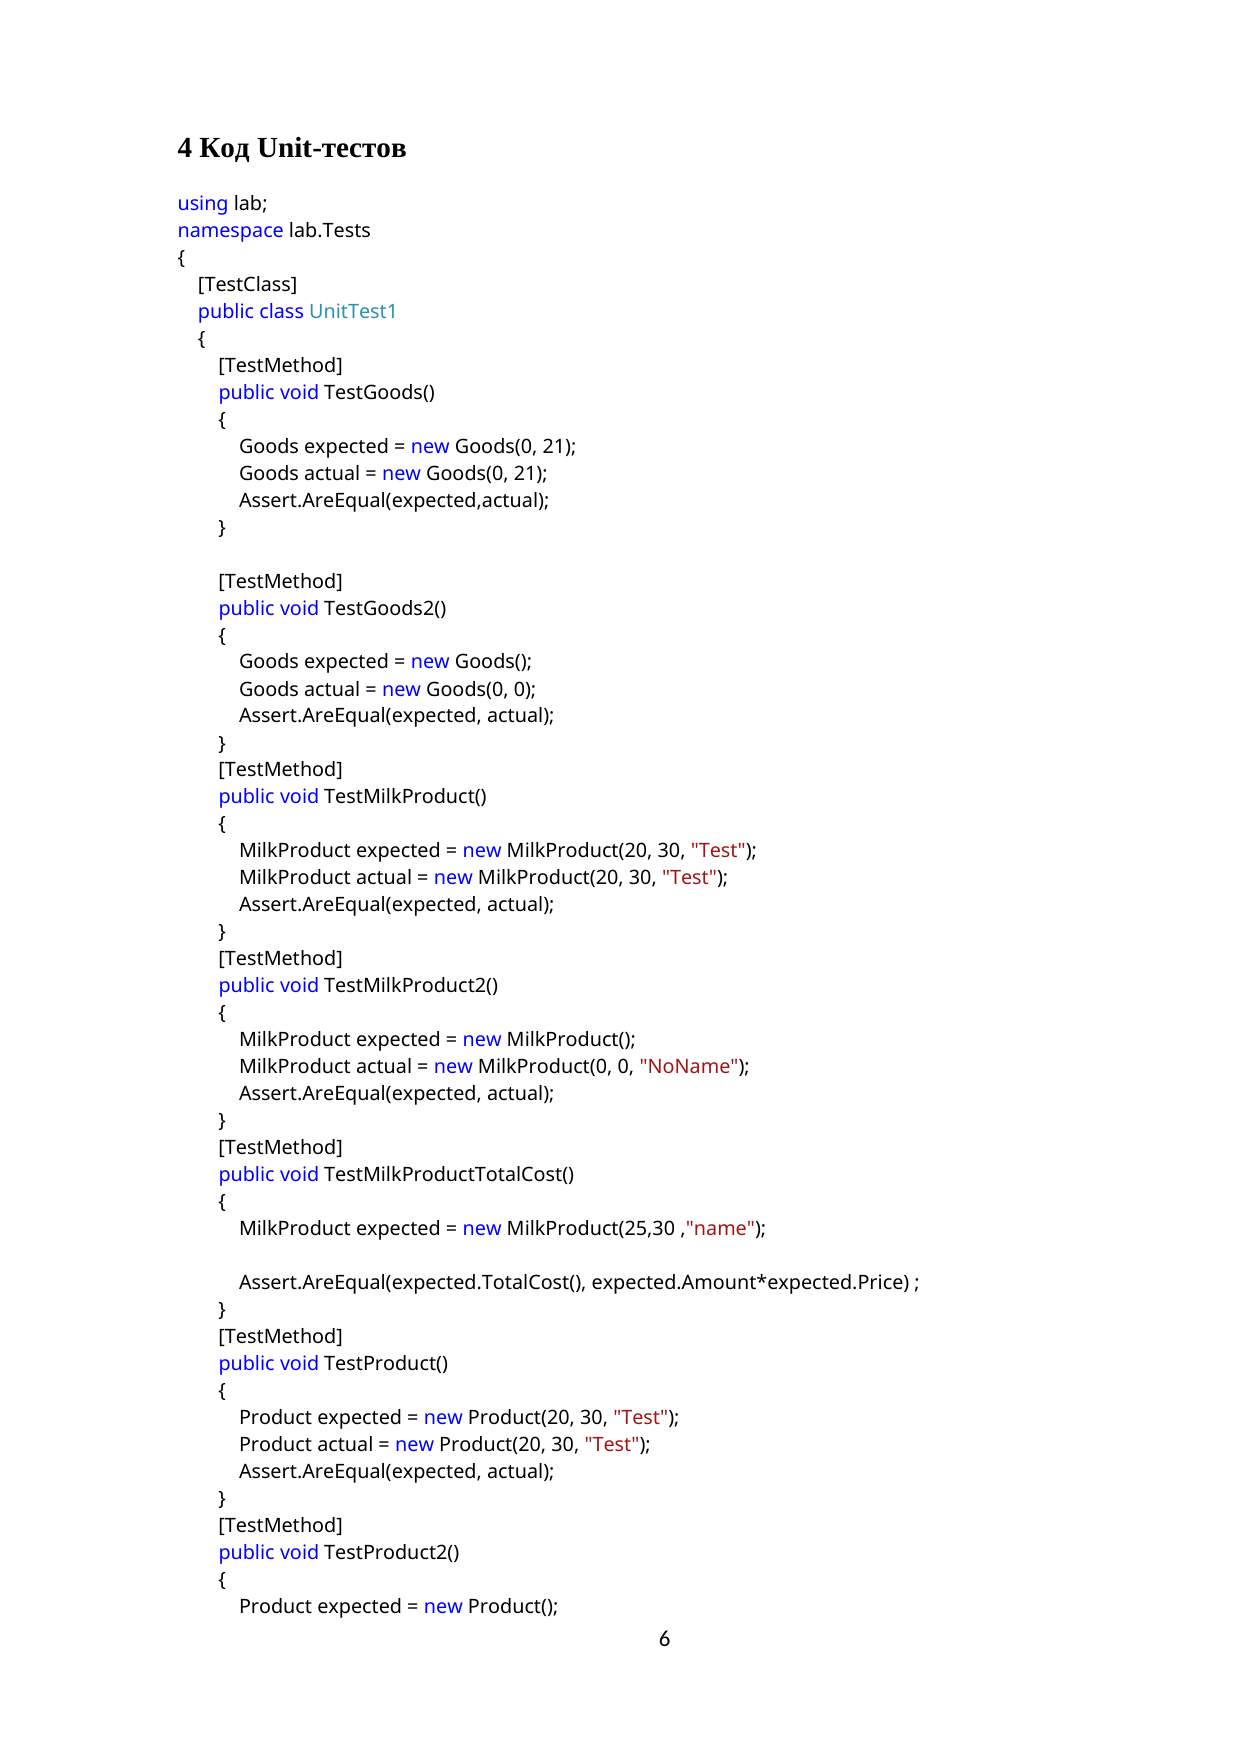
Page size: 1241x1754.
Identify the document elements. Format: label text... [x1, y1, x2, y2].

text public void TestMilkProduct() [177, 783, 1152, 810]
text { [177, 1187, 1152, 1214]
text public void TestProduct() [177, 1349, 1152, 1376]
text { [177, 621, 1152, 648]
text [TestMethod] [177, 1322, 1152, 1349]
text [TestMethod] [177, 756, 1152, 783]
text { [177, 810, 1152, 837]
text Assert.AreEqual(expected,actual); [177, 486, 1152, 513]
text { [177, 1376, 1152, 1403]
text Assert.AreEqual(expected, actual); [177, 702, 1152, 729]
text [TestClass] [177, 270, 1152, 297]
text Goods actual = new Goods(0, 21); [177, 459, 1152, 486]
text MilkProduct actual = new MilkProduct(20, 30, "Test"); [177, 864, 1152, 891]
text { [177, 998, 1152, 1026]
text public void TestMilkProduct2() [177, 972, 1152, 998]
text } [177, 729, 1152, 756]
text Assert.AreEqual(expected, actual); [177, 1457, 1152, 1484]
text public void TestMilkProductTotalCost() [177, 1160, 1152, 1187]
text [TestMethod] [177, 1133, 1152, 1160]
text public void TestGoods() [177, 378, 1152, 405]
text Goods expected = new Goods(); [177, 648, 1152, 675]
text [TestMethod] [177, 567, 1152, 594]
text { [177, 243, 1152, 270]
text Product actual = new Product(20, 30, "Test"); [177, 1430, 1152, 1457]
text Product expected = new Product(); [177, 1592, 1152, 1619]
text } [177, 1484, 1152, 1511]
text } [177, 918, 1152, 944]
text Assert.AreEqual(expected.TotalCost(), expected.Amount*expected.Price) ; [177, 1268, 1152, 1295]
text MilkProduct expected = new MilkProduct(); [177, 1026, 1152, 1052]
text Assert.AreEqual(expected, actual); [177, 891, 1152, 918]
text Product expected = new Product(20, 30, "Test"); [177, 1403, 1152, 1430]
text { [177, 405, 1152, 432]
text } [177, 513, 1152, 540]
text [TestMethod] [177, 944, 1152, 972]
text 4 Код Unit-тестов [177, 131, 1152, 164]
text { [177, 1565, 1152, 1592]
text namespace lab.Tests [177, 216, 1152, 243]
text } [177, 1295, 1152, 1322]
text MilkProduct expected = new MilkProduct(20, 30, "Test"); [177, 837, 1152, 864]
text MilkProduct expected = new MilkProduct(25,30 ,"name"); [177, 1214, 1152, 1241]
text [TestMethod] [177, 1511, 1152, 1538]
text Assert.AreEqual(expected, actual); [177, 1079, 1152, 1106]
text [TestMethod] [177, 351, 1152, 378]
text Goods actual = new Goods(0, 0); [177, 675, 1152, 702]
text using lab; [177, 189, 1152, 216]
text { [177, 324, 1152, 351]
text Goods expected = new Goods(0, 21); [177, 432, 1152, 459]
text public void TestProduct2() [177, 1538, 1152, 1565]
text public void TestGoods2() [177, 594, 1152, 621]
text } [177, 1106, 1152, 1133]
text public class UnitTest1 [177, 297, 1152, 324]
text MilkProduct actual = new MilkProduct(0, 0, "NoName"); [177, 1052, 1152, 1079]
